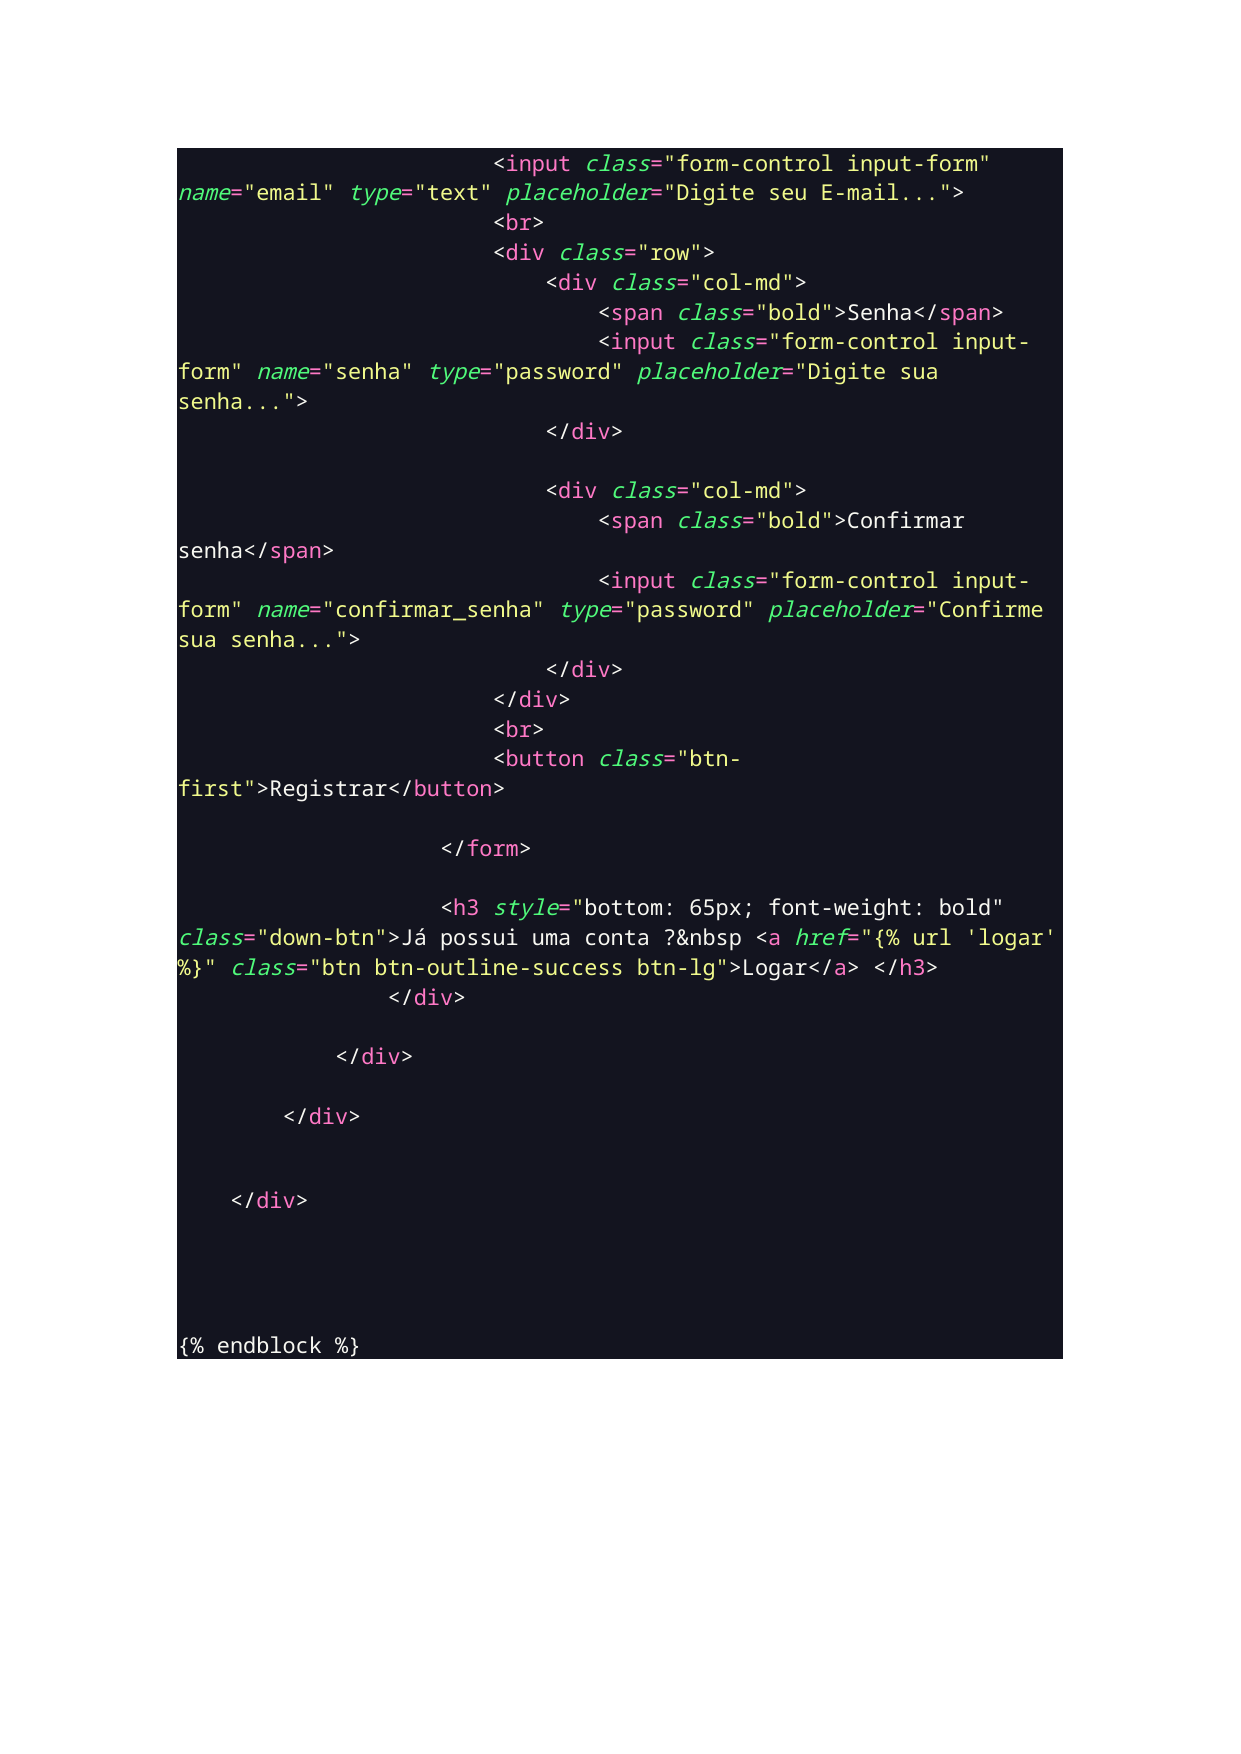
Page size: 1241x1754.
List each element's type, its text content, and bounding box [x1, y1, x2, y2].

text <button class="btn-first">Registrar</button> [177, 743, 1063, 803]
text </div> [177, 654, 1063, 684]
text {% endblock %} [177, 1329, 1063, 1359]
text <input class="form-control input-form" name="senha" type="password" placeholder="Digite sua senha..."> [177, 326, 1063, 416]
text </div> [177, 1186, 1063, 1215]
text <br> [177, 207, 1063, 237]
text <div class="col-md"> [177, 475, 1063, 505]
text </div> [177, 982, 1063, 1012]
text </div> [177, 1041, 1063, 1071]
text <br> [177, 714, 1063, 743]
text <span class="bold">Senha</span> [177, 297, 1063, 326]
text <div class="row"> [177, 237, 1063, 267]
text <div class="col-md"> [177, 267, 1063, 297]
text <span class="bold">Confirmar senha</span> [177, 505, 1063, 565]
text <input class="form-control input-form" name="confirmar_senha" type="password" placeholder="Confirme sua senha..."> [177, 565, 1063, 654]
text <h3 style="bottom: 65px; font-weight: bold" class="down-btn">Já possui uma conta ?&nbsp <a href="{% url 'logar' %}" class="btn btn-outline-success btn-lg">Logar</a> </h3> [177, 892, 1063, 982]
text </form> [177, 833, 1063, 863]
text </div> [177, 1101, 1063, 1131]
text </div> [177, 416, 1063, 446]
text <input class="form-control input-form" name="email" type="text" placeholder="Digite seu E-mail..."> [177, 148, 1063, 207]
text </div> [177, 684, 1063, 714]
